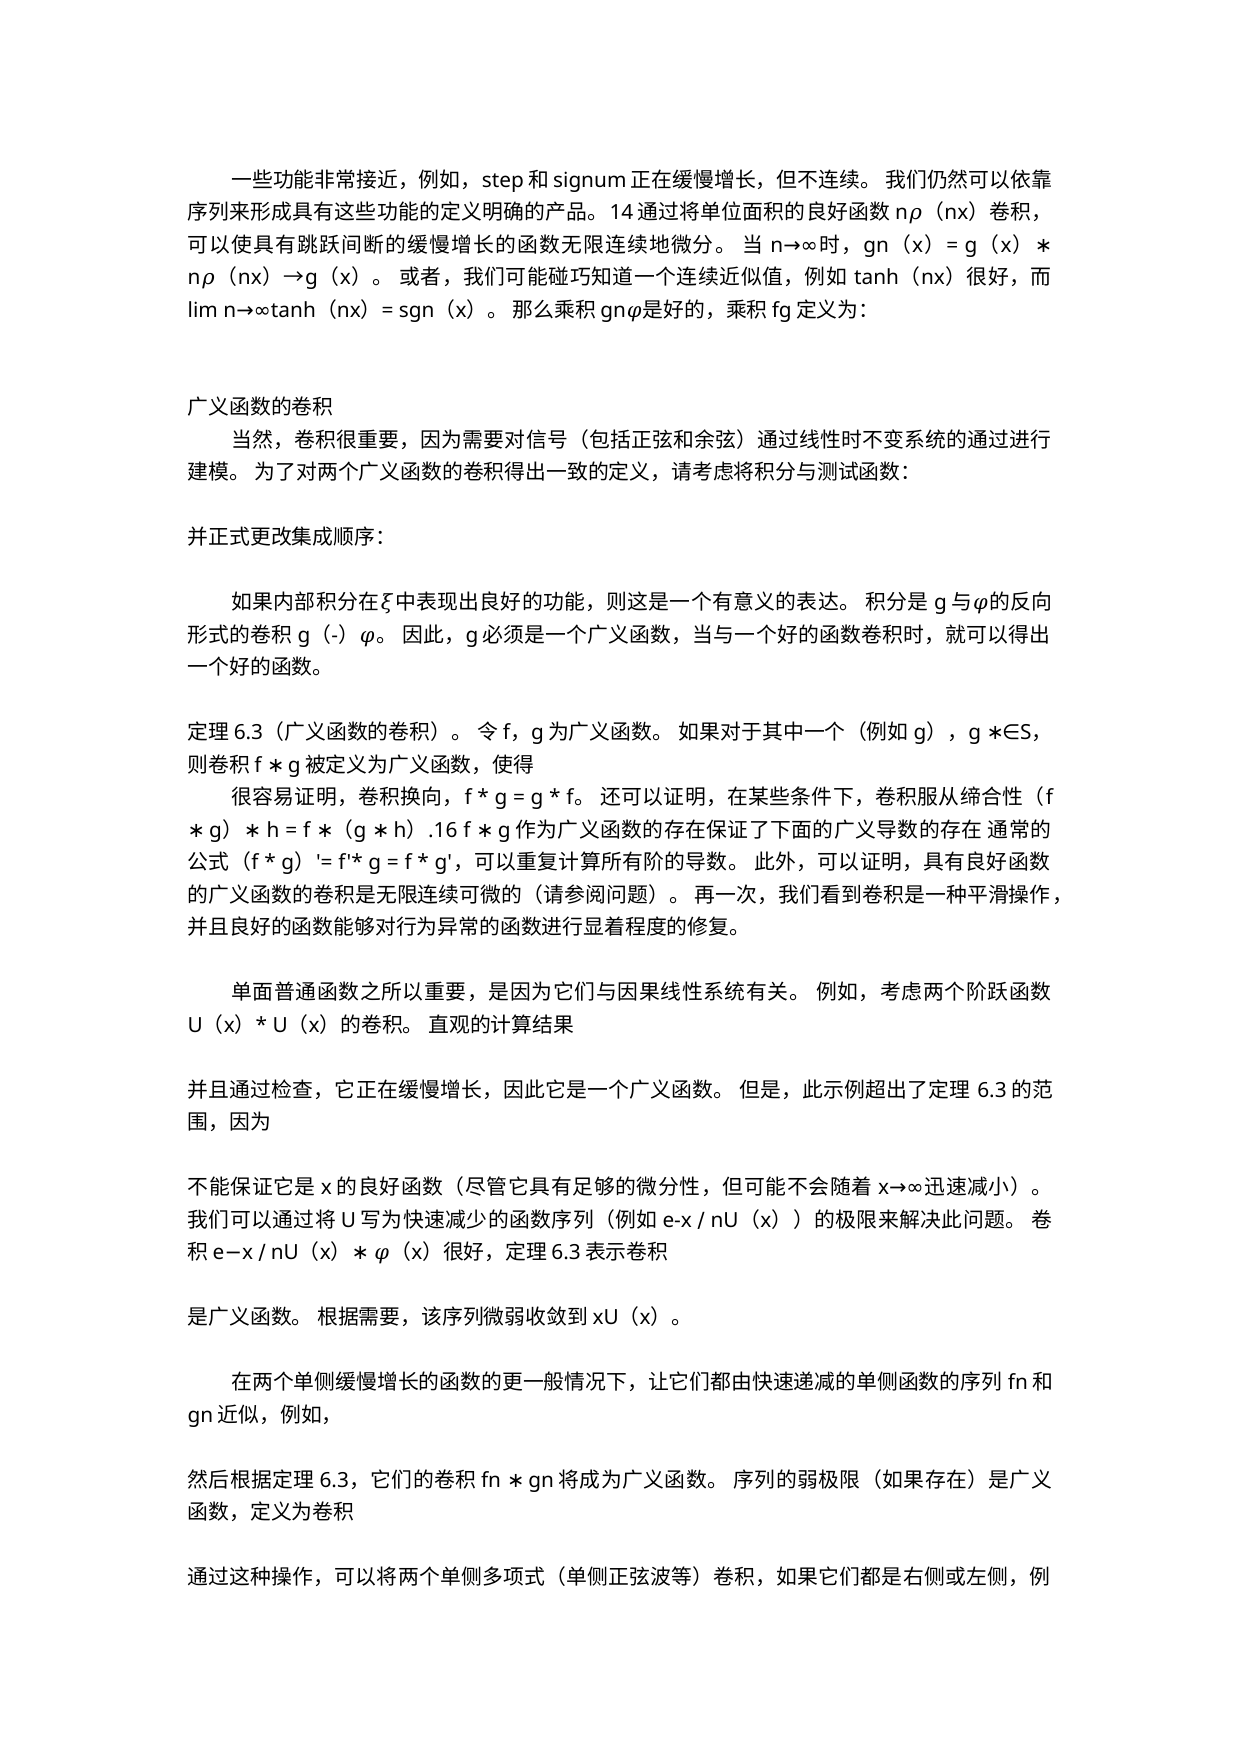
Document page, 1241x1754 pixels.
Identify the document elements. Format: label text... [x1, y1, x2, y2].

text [187, 1559, 1053, 1592]
text 是广义函数。 根据需要，该序列微弱收敛到xU（x）。 [187, 1299, 1053, 1332]
text 然后根据定理6.3，它们的卷积fn ∗ gn将成为广义函数。 序列的弱极限（如果存在）是广义函数，定义为卷积 [187, 1462, 1053, 1527]
text 广义函数的卷积 [187, 389, 1053, 422]
text 如果内部积分在𝜉中表现出良好的功能，则这是一个有意义的表达。 积分是g与𝜑的反向形式的卷积g（-）𝜑。 因此，g必须是一个广义函数，当与一个好的函数卷积时，就可以得出一个好的函数。 [187, 584, 1053, 682]
text 当然，卷积很重要，因为需要对信号（包括正弦和余弦）通过线性时不变系统的通过进行建模。 为了对两个广义函数的卷积得出一致的定义，请考虑将积分与测试函数： [187, 422, 1053, 487]
text 在两个单侧缓慢增长的函数的更一般情况下，让它们都由快速递减的单侧函数的序列fn和gn近似，例如， [187, 1364, 1053, 1429]
text 很容易证明，卷积换向，f * g = g * f。 还可以证明，在某些条件下，卷积服从缔合性（f ∗ g）∗ h = f ∗（g ∗ h）.16 f ∗ g作为广义函数的存在保证了下面的广义导数的存在 通常的公式（f * g）'= f'* g = f * g'，可以重复计算所有阶的导数。 此外，可以证明，具有良好函数的广义函数的卷积是无限连续可微的（请参阅问题）。 再一次，我们看到卷积是一种平滑操作，并且良好的函数能够对行为异常的函数进行显着程度的修复。 [187, 779, 1053, 942]
text 并正式更改集成顺序： [187, 519, 1053, 552]
text 单面普通函数之所以重要，是因为它们与因果线性系统有关。 例如，考虑两个阶跃函数U（x）* U（x）的卷积。 直观的计算结果 [187, 974, 1053, 1039]
text 定理6.3（广义函数的卷积）。 令f，g为广义函数。 如果对于其中一个（例如g），g ∗∈S，则卷积f ∗ g被定义为广义函数，使得 [187, 714, 1053, 779]
text 并且通过检查，它正在缓慢增长，因此它是一个广义函数。 但是，此示例超出了定理6.3的范围，因为 [187, 1072, 1053, 1137]
text 不能保证它是x的良好函数（尽管它具有足够的微分性，但可能不会随着x→∞迅速减小）。 我们可以通过将U写为快速减少的函数序列（例如e-x ∕ nU（x））的极限来解决此问题。 卷积e−x ∕ nU（x）∗ 𝜑（x）很好，定理6.3表示卷积 [187, 1169, 1053, 1267]
text 一些功能非常接近，例如，step和signum正在缓慢增长，但不连续。 我们仍然可以依靠序列来形成具有这些功能的定义明确的产品。14通过将单位面积的良好函数n𝜌（nx）卷积，可以使具有跳跃间断的缓慢增长的函数无限连续地微分。 当n→∞时，gn（x）= g（x）∗ n𝜌（nx）→g（x）。 或者，我们可能碰巧知道一个连续近似值，例如tanh（nx）很好，而lim n→∞tanh（nx）= sgn（x）。 那么乘积gn𝜑是好的，乘积fg定义为： [187, 162, 1053, 324]
